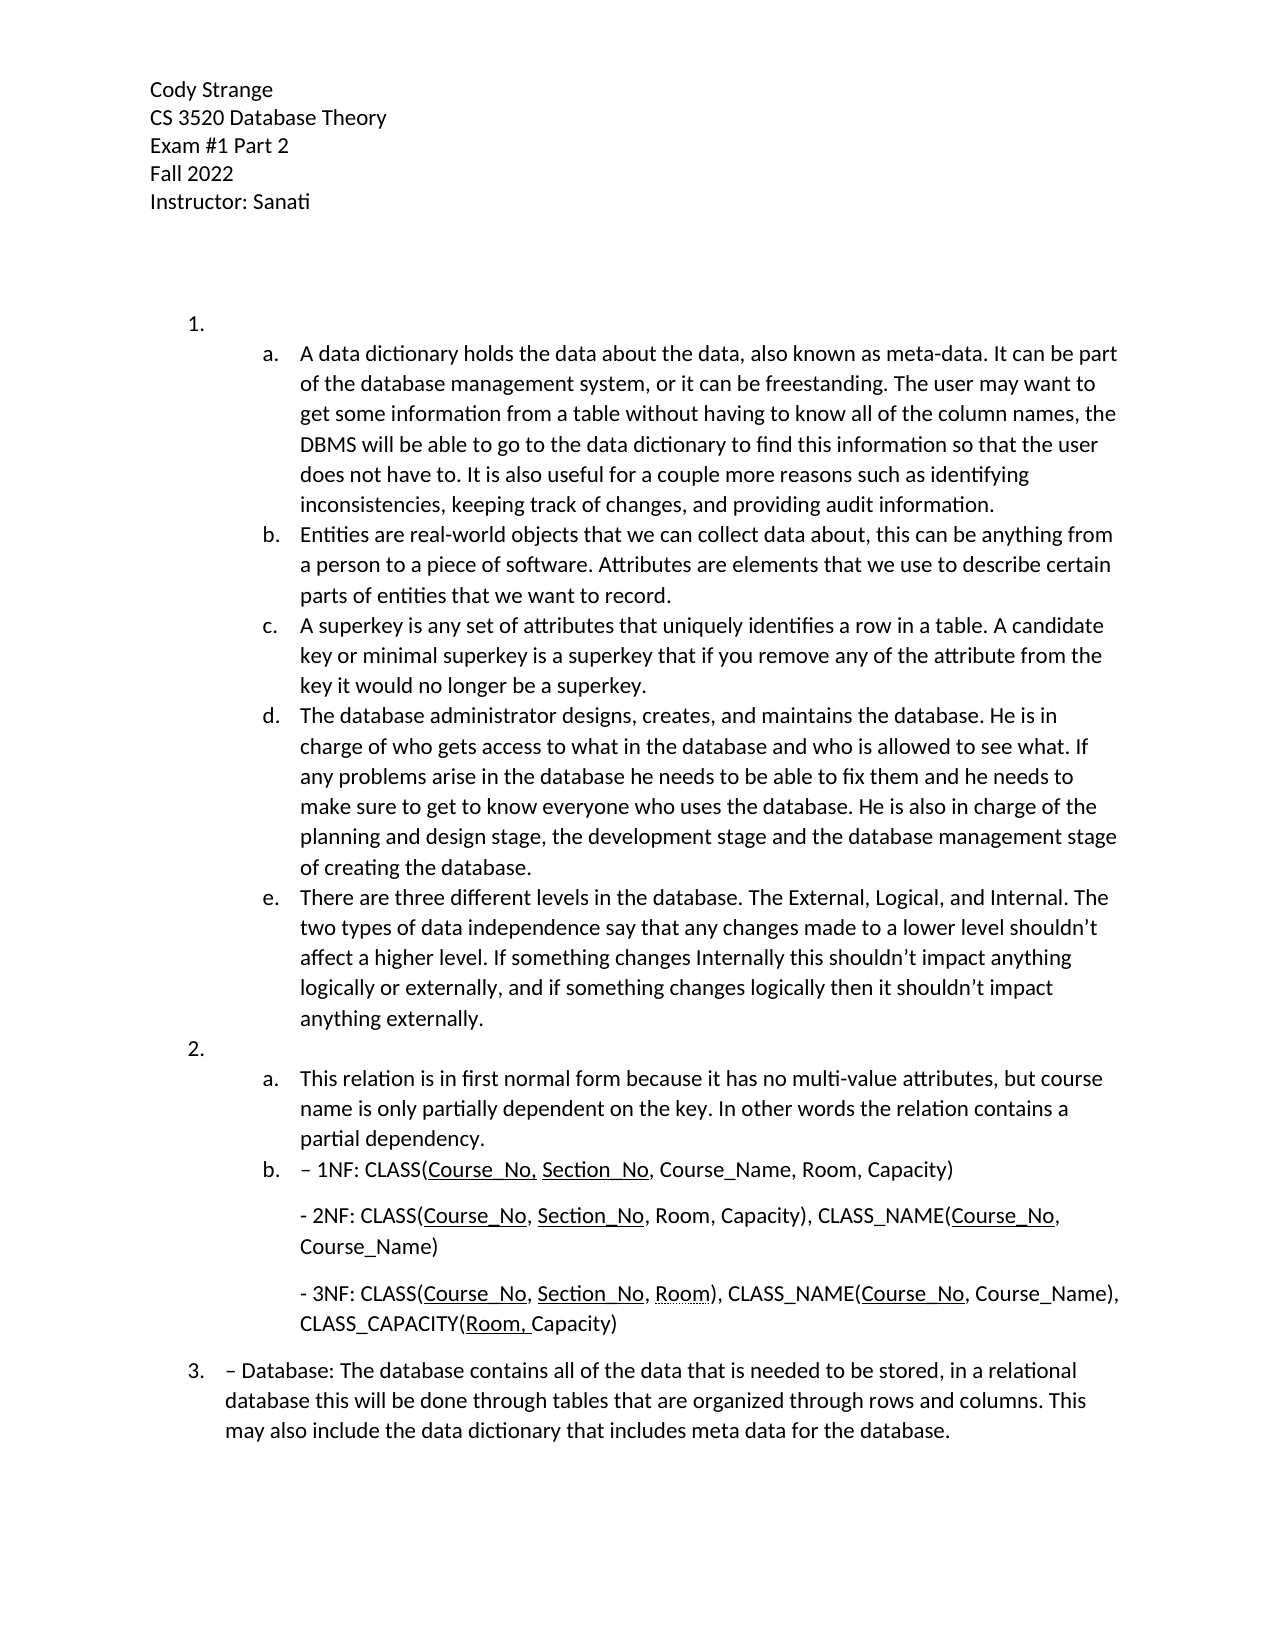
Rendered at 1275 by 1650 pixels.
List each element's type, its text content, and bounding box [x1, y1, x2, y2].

list Entities are real-world objects that we can collect data about, this can be anything from a person to a piece of software. Attributes are elements that we use to describe certain parts of entities that we want to record. [262, 520, 1125, 609]
list This relation is in first normal form because it has no multi-value attributes, but course name is only partially dependent on the key. In other words the relation contains a partial dependency. [262, 1064, 1125, 1152]
list A superkey is any set of attributes that uniquely identifies a row in a table. A candidate key or minimal superkey is a superkey that if you remove any of the attribute from the key it would no longer be a superkey. [262, 611, 1125, 699]
text - 3NF: CLASS(Course_No, Section_No, Room), CLASS_NAME(Course_No, Course_Name), CLASS_CAPACITY(Room, Capacity) [300, 1279, 1125, 1337]
text - 2NF: CLASS(Course_No, Section_No, Room, Capacity), CLASS_NAME(Course_No, Course_Name) [300, 1202, 1125, 1260]
list A data dictionary holds the data about the data, also known as meta-data. It can be part of the database management system, or it can be freestanding. The user may want to get some information from a table without having to know all of the column names, the DBMS will be able to go to the data dictionary to find this information so that the user does not have to. It is also useful for a couple more reasons such as identifying inconsistencies, keeping track of changes, and providing audit information. [262, 339, 1125, 518]
list – Database: The database contains all of the data that is needed to be stored, in a relational database this will be done through tables that are organized through rows and columns. This may also include the data dictionary that includes meta data for the database. [187, 1356, 1125, 1444]
list – 1NF: CLASS(Course_No, Section_No, Course_Name, Room, Capacity) [262, 1155, 1125, 1183]
list The database administrator designs, creates, and maintains the database. He is in charge of who gets access to what in the database and who is allowed to see what. If any problems arise in the database he needs to be able to fix them and he needs to make sure to get to know everyone who uses the database. He is also in charge of the planning and design stage, the development stage and the database management stage of creating the database. [262, 702, 1125, 881]
list There are three different levels in the database. The External, Logical, and Internal. The two types of data independence say that any changes made to a lower level shouldn’t affect a higher level. If something changes Internally this shouldn’t impact anything logically or externally, and if something changes logically then it shouldn’t impact anything externally. [262, 883, 1125, 1032]
